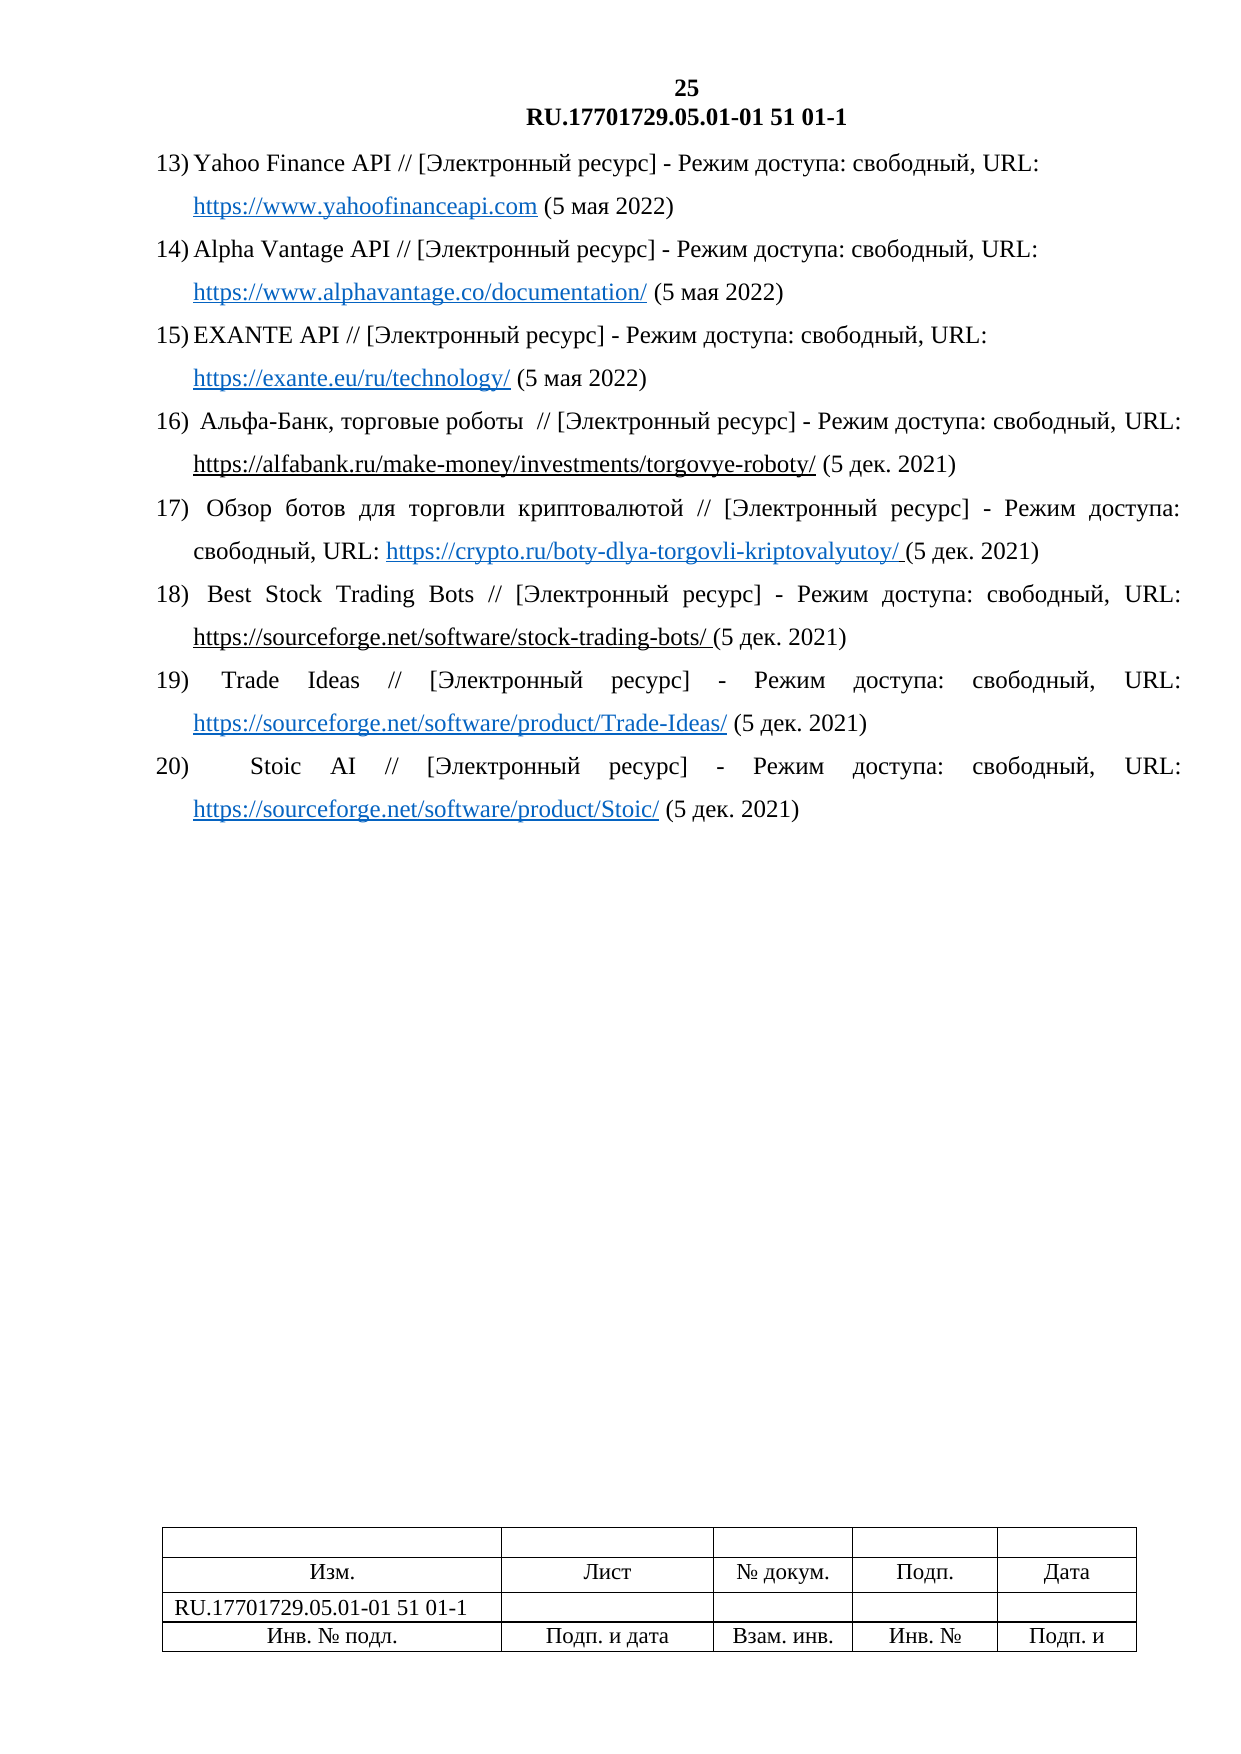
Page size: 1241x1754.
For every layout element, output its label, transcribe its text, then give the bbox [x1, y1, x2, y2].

list Yahoo Finance API // [Электронный ресурс] - Режим доступа: свободный, URL: https://www.yahoofinanceapi.com (5 мая 2022) [156, 148, 1181, 219]
list Альфа-Банк, торговые роботы // [Электронный ресурс] - Режим доступа: свободный, URL: https://alfabank.ru/make-money/investments/torgovye-roboty/ (5 дек. 2021) [156, 406, 1181, 478]
list Best Stock Trading Bots // [Электронный ресурс] - Режим доступа: свободный, URL: https://sourceforge.net/software/stock-trading-bots/ (5 дек. 2021) [156, 579, 1181, 651]
list Stoic AI // [Электронный ресурс] - Режим доступа: свободный, URL: https://sourceforge.net/software/product/Stoic/ (5 дек. 2021) [156, 751, 1181, 823]
list Trade Ideas // [Электронный ресурс] - Режим доступа: свободный, URL: https://sourceforge.net/software/product/Trade-Ideas/ (5 дек. 2021) [156, 665, 1181, 737]
list EXANTE API // [Электронный ресурс] - Режим доступа: свободный, URL: https://exante.eu/ru/technology/ (5 мая 2022) [156, 320, 1181, 392]
list Alpha Vantage API // [Электронный ресурс] - Режим доступа: свободный, URL: https://www.alphavantage.co/documentation/ (5 мая 2022) [156, 234, 1181, 306]
list Обзор ботов для торговли криптовалютой // [Электронный ресурс] - Режим доступа: свободный, URL: https://crypto.ru/boty-dlya-torgovli-kriptovalyutoy/ (5 дек. 2021) [156, 493, 1181, 564]
